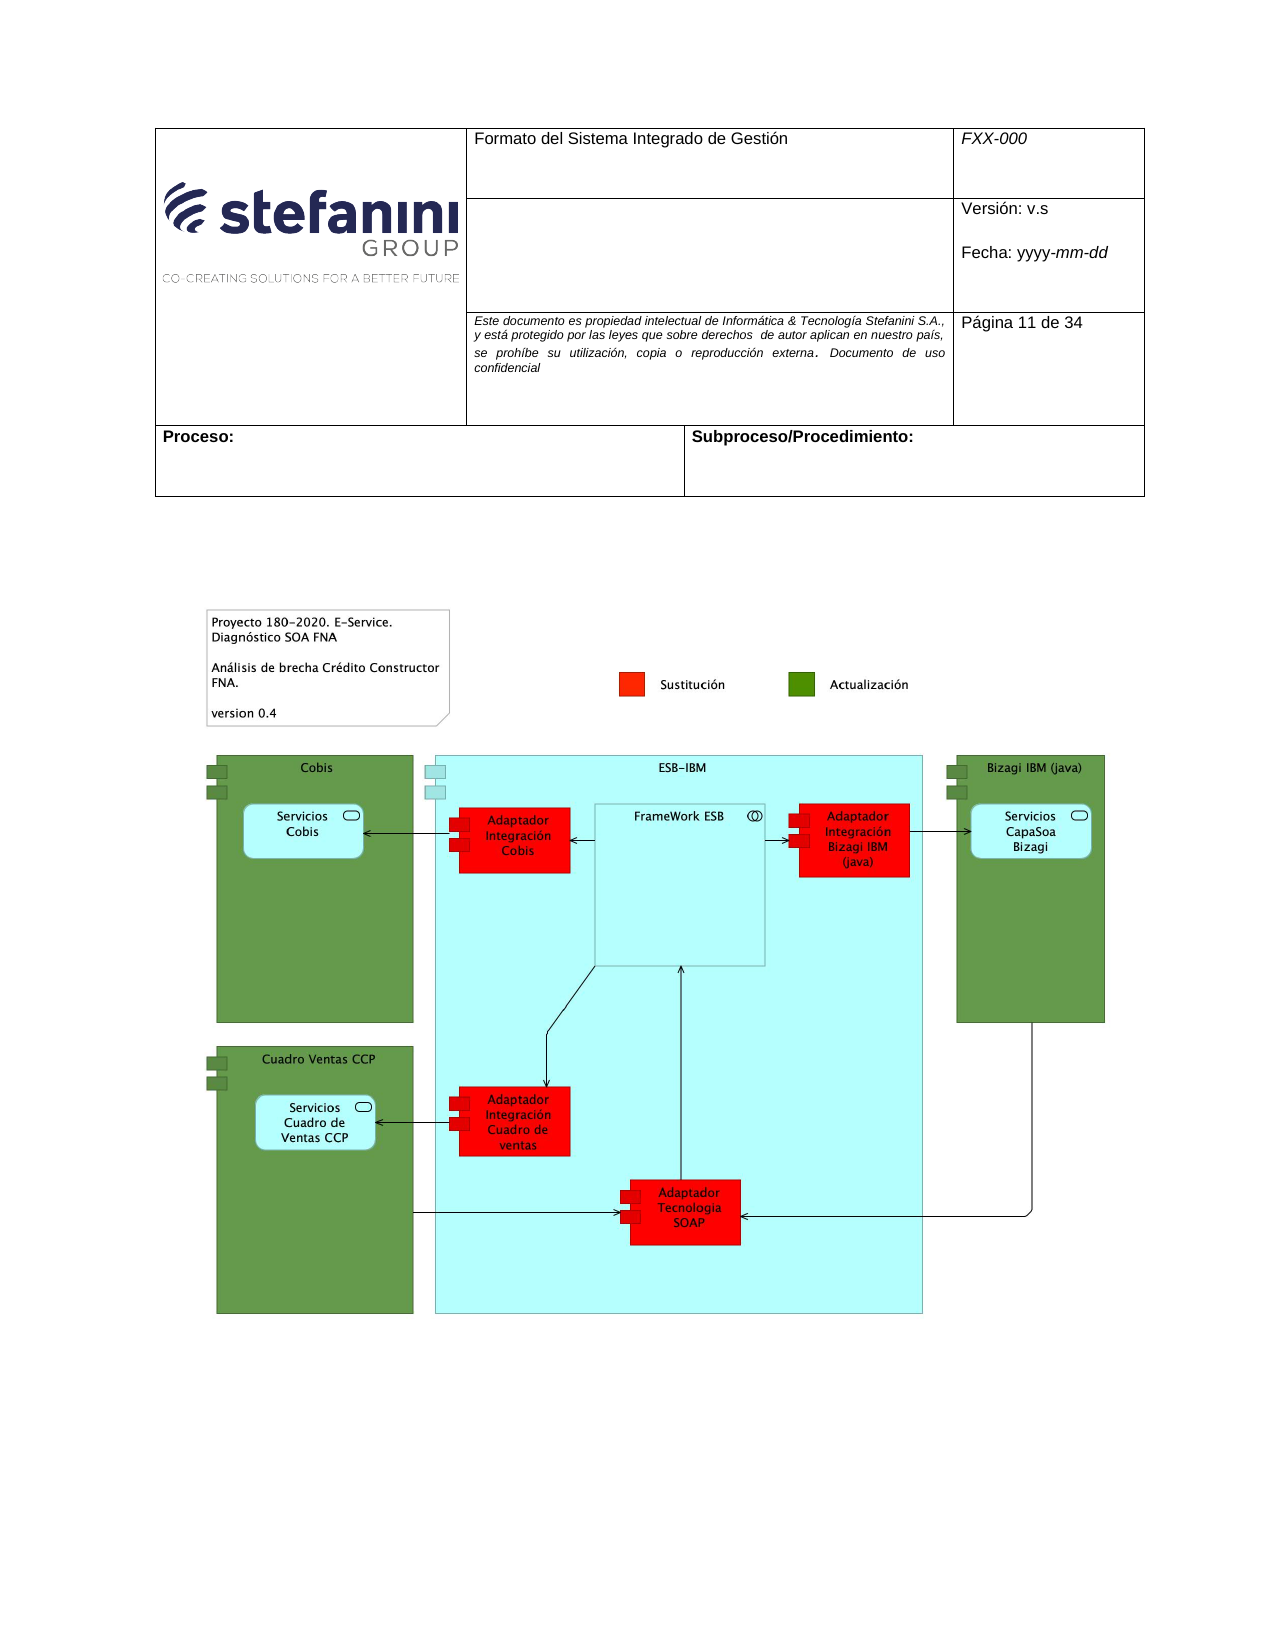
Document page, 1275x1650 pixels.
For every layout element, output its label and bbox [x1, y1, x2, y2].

picture [162, 182, 460, 286]
picture [196, 599, 1115, 1324]
